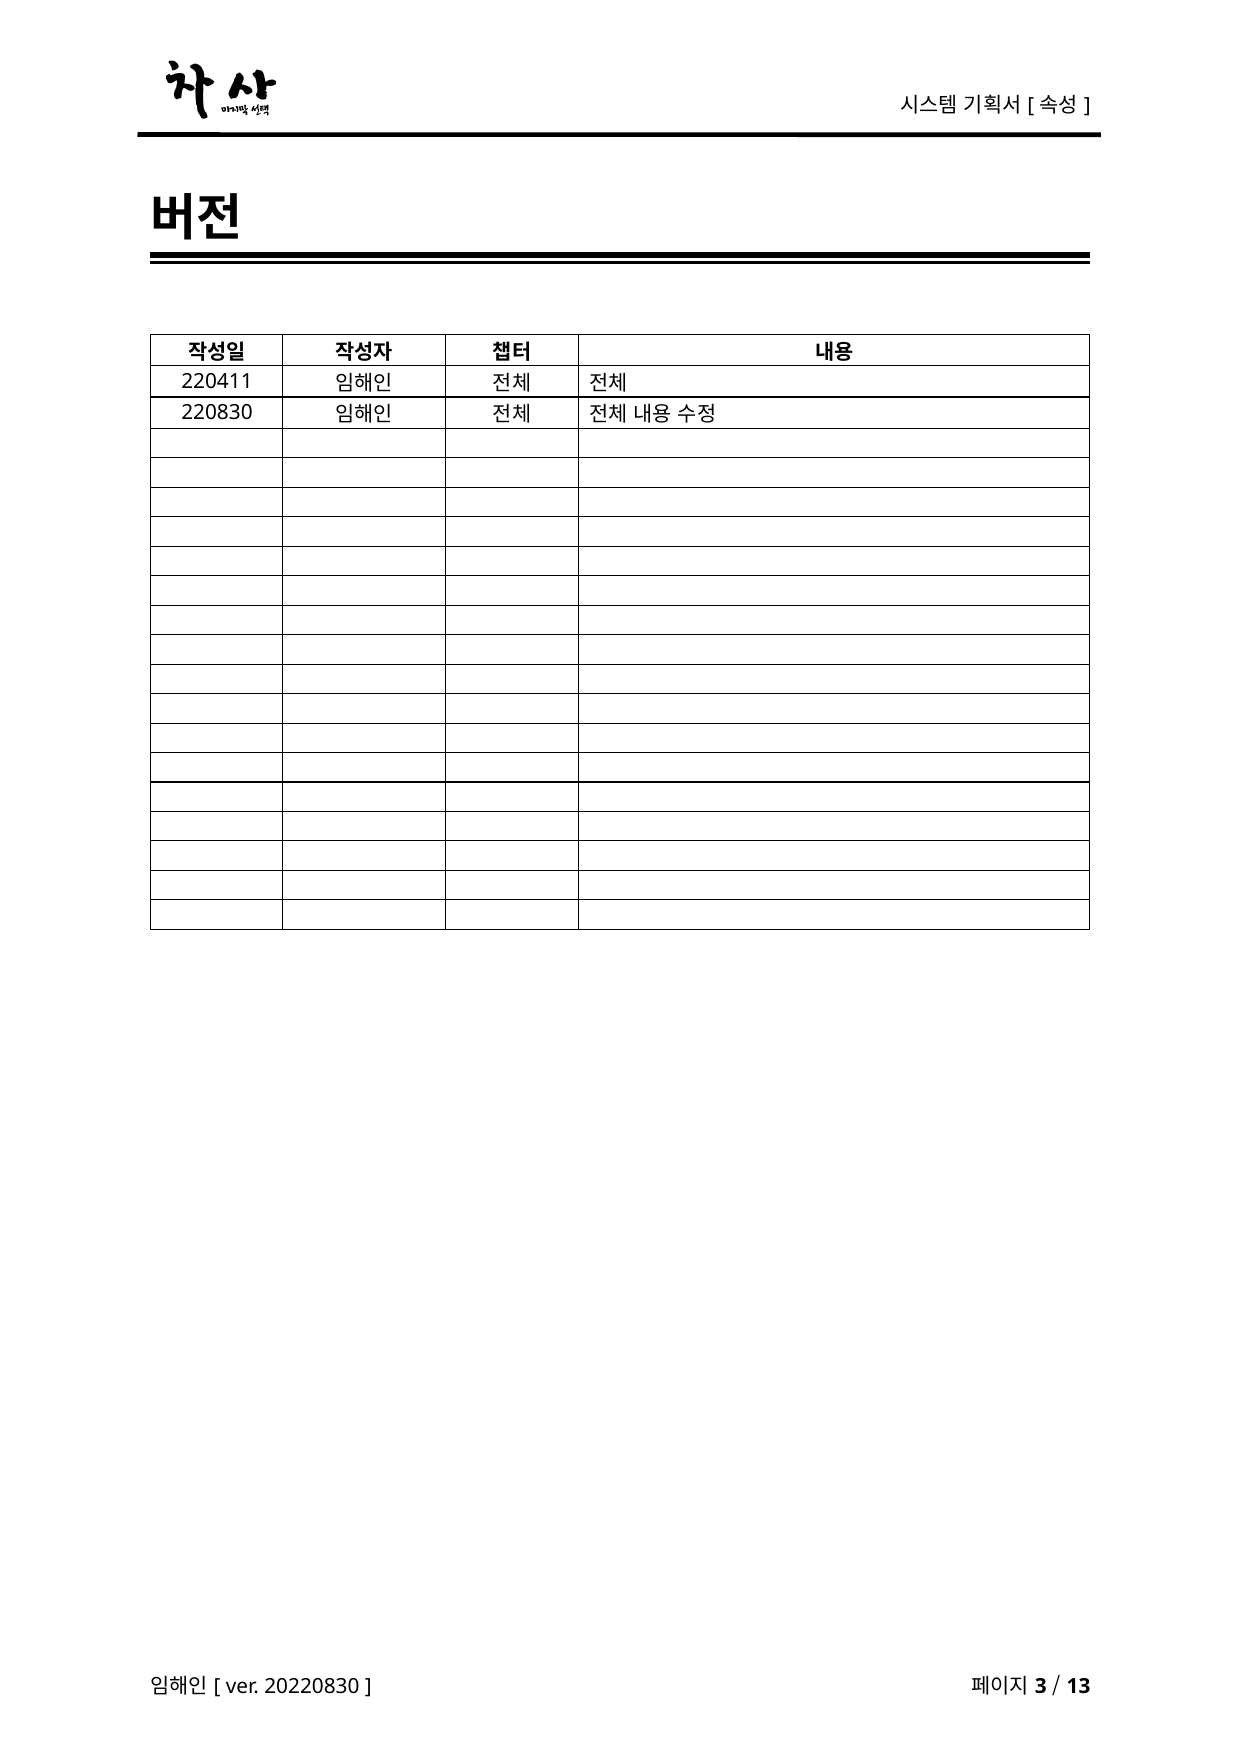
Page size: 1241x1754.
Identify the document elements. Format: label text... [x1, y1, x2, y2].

table_cell [446, 753, 578, 781]
table_cell [151, 871, 282, 899]
table_cell [151, 841, 282, 870]
table_cell [446, 900, 578, 929]
table_cell [283, 576, 445, 604]
table_cell [283, 635, 445, 663]
table_cell [283, 488, 445, 516]
table_cell [283, 841, 445, 870]
table_cell [283, 753, 445, 781]
table_cell [151, 635, 282, 663]
table_cell [446, 694, 578, 722]
table_cell [151, 576, 282, 604]
table_cell [151, 517, 282, 546]
table_cell [446, 547, 578, 575]
table_cell [283, 517, 445, 546]
table_cell [283, 547, 445, 575]
table_cell [579, 753, 1089, 781]
table_cell 전체 [446, 366, 578, 396]
table_cell [446, 517, 578, 546]
picture [150, 57, 292, 122]
table_cell [151, 488, 282, 516]
table_header 작성자 [283, 335, 445, 365]
table_cell [579, 429, 1089, 457]
table_cell [579, 547, 1089, 575]
table_cell [151, 694, 282, 722]
table_cell [283, 783, 445, 811]
table_cell [151, 753, 282, 781]
table_cell 전체 [446, 398, 578, 428]
table_cell [579, 458, 1089, 487]
table_cell [446, 635, 578, 663]
table_cell [446, 488, 578, 516]
table_header 내용 [579, 335, 1089, 365]
table_header 작성일 [151, 335, 282, 365]
table_cell [446, 783, 578, 811]
table_cell [446, 812, 578, 840]
table_cell 220830 [151, 398, 282, 428]
table_cell [579, 812, 1089, 840]
table_cell [446, 871, 578, 899]
table_cell [151, 783, 282, 811]
table_cell [579, 517, 1089, 546]
table_cell [579, 488, 1089, 516]
table_cell [446, 458, 578, 487]
table_cell [579, 783, 1089, 811]
table_cell [579, 900, 1089, 929]
table_cell [579, 576, 1089, 604]
table_cell [446, 724, 578, 752]
table_cell [283, 871, 445, 899]
table_cell [579, 635, 1089, 663]
table_cell 임해인 [283, 398, 445, 428]
table_cell [283, 665, 445, 693]
table_cell [579, 841, 1089, 870]
table_cell [151, 547, 282, 575]
table_cell [151, 665, 282, 693]
table_cell [283, 606, 445, 634]
table_header 챕터 [446, 335, 578, 365]
table_cell [151, 812, 282, 840]
table_cell [579, 694, 1089, 722]
table_cell 전체 내용 수정 [579, 398, 1089, 428]
table_cell [446, 841, 578, 870]
table_cell [151, 900, 282, 929]
table_cell 220411 [151, 366, 282, 396]
table_cell [283, 812, 445, 840]
table_cell [579, 665, 1089, 693]
table_cell [579, 606, 1089, 634]
table_cell [151, 724, 282, 752]
table_cell [283, 724, 445, 752]
table_cell [283, 900, 445, 929]
table_cell [579, 871, 1089, 899]
table_cell 전체 [579, 366, 1089, 396]
table_cell [151, 429, 282, 457]
table_cell [283, 429, 445, 457]
table_cell 임해인 [283, 366, 445, 396]
table_cell [283, 694, 445, 722]
table_cell [151, 606, 282, 634]
table_cell [446, 429, 578, 457]
table_cell [446, 606, 578, 634]
table_cell [446, 665, 578, 693]
table_cell [151, 458, 282, 487]
table_cell [579, 724, 1089, 752]
table_cell [283, 458, 445, 487]
subtitle 버전 [150, 177, 1090, 252]
table_cell [446, 576, 578, 604]
